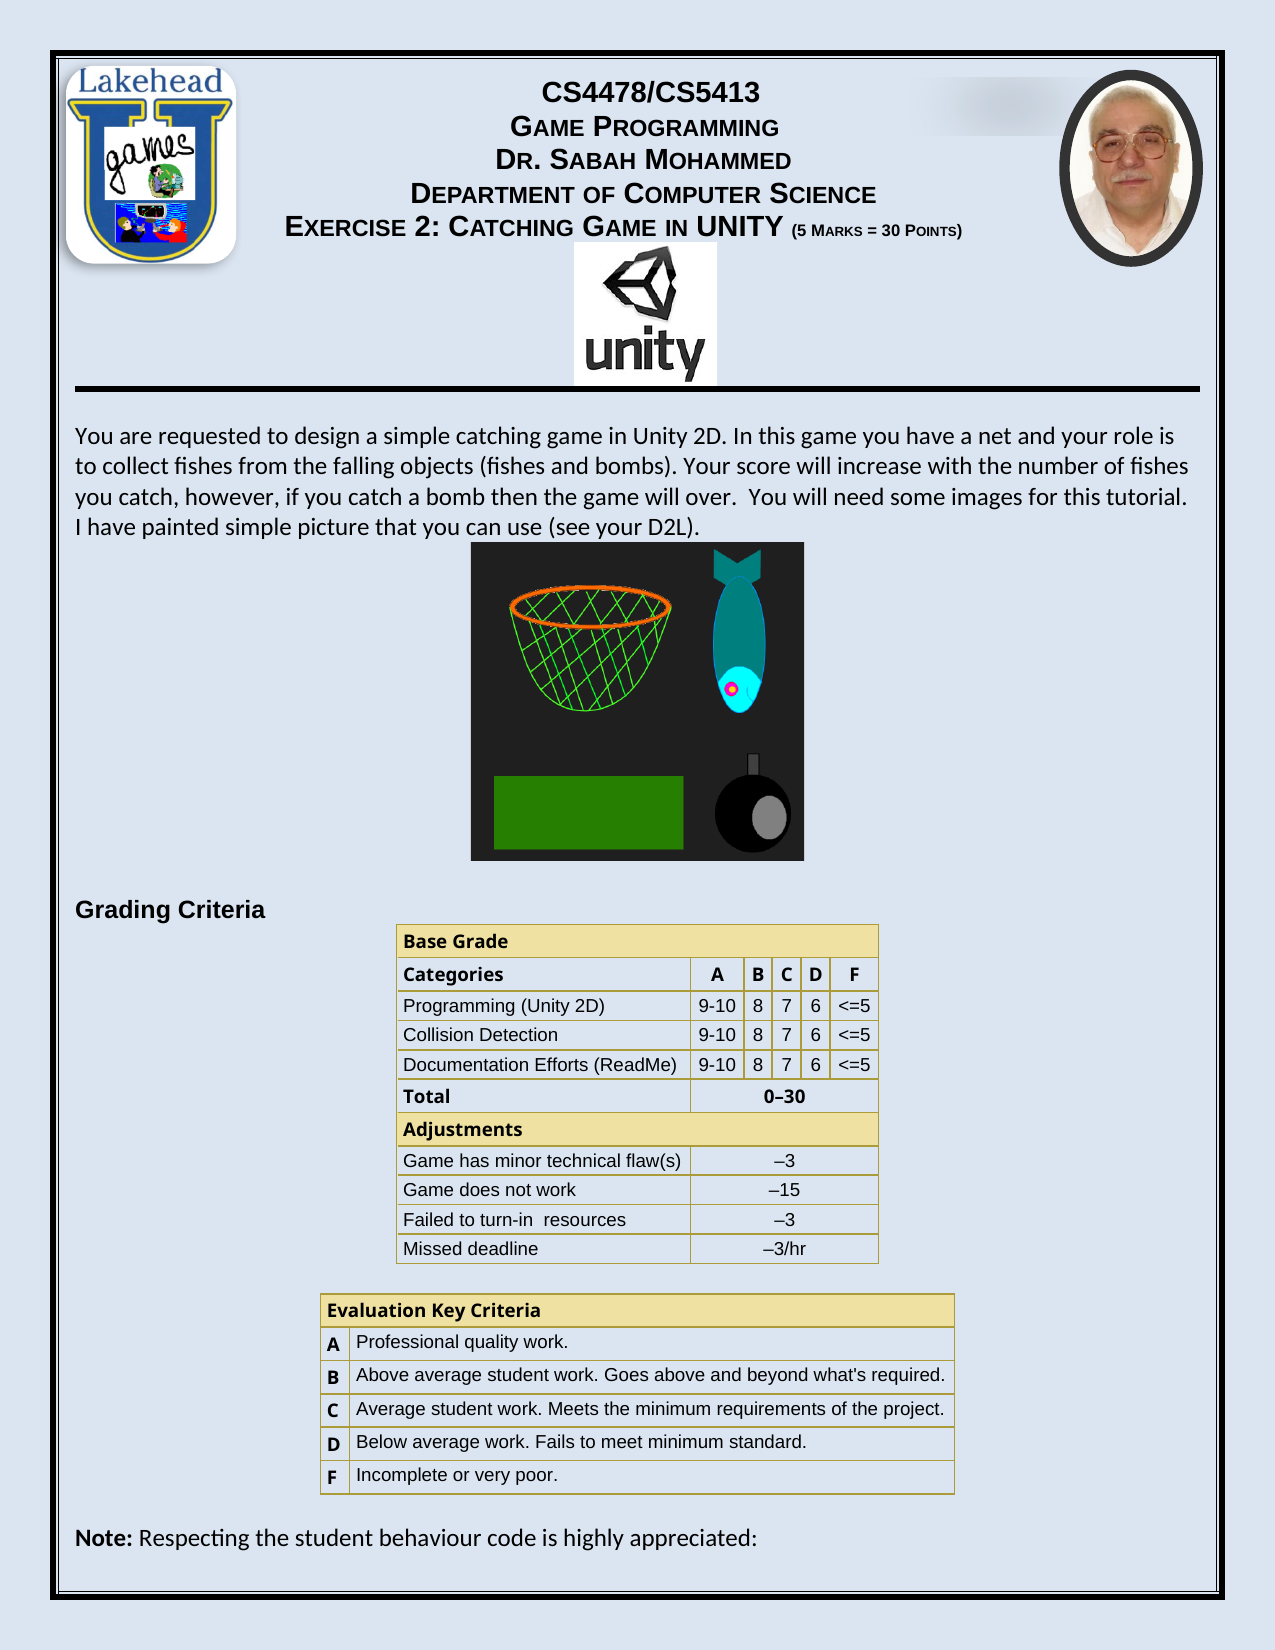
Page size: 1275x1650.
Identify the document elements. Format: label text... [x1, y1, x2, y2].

table_cell Below average work. Fails to meet minimum standard. [350, 1428, 954, 1459]
table_cell D [321, 1428, 349, 1459]
table_cell D [802, 958, 829, 990]
table_cell 7 [773, 1051, 800, 1078]
text You are requested to design a simple catching game in Unity 2D. In this game you have a net and your role is to collect fishes from the falling objects (fishes and bombs). Your score will increase with the number of fishes you catch, however, if you catch a bomb then the game will over. You will need some images for this tutorial. I have painted simple picture that you can use (see your D2L). [75, 420, 1200, 542]
table_cell 9-10 [691, 992, 743, 1019]
table_cell <=5 [831, 1051, 878, 1078]
table_cell Game has minor technical flaw(s) [397, 1146, 690, 1174]
table_cell Total [397, 1079, 690, 1112]
table_cell F [831, 958, 878, 990]
table_cell Programming (Unity 2D) [397, 991, 690, 1019]
table_cell –15 [691, 1176, 878, 1204]
text Grading Criteria [75, 895, 1200, 923]
table_cell B [745, 958, 771, 990]
table_cell 9-10 [691, 1021, 743, 1049]
table_cell A [691, 958, 743, 990]
table_cell 6 [802, 1051, 829, 1078]
table_cell 8 [745, 1021, 771, 1049]
table_cell Game does not work [397, 1175, 690, 1204]
table_cell Collision Detection [397, 1021, 690, 1049]
table_cell C [321, 1395, 349, 1426]
table_header Evaluation Key Criteria [321, 1295, 954, 1326]
table_cell Documentation Efforts (ReadMe) [397, 1050, 690, 1078]
text Dr. Sabah Mohammed [75, 142, 1200, 176]
picture [66, 65, 229, 257]
table_cell <=5 [831, 1021, 878, 1049]
picture [470, 542, 805, 861]
table_cell Average student work. Meets the minimum requirements of the project. [350, 1395, 954, 1426]
text CS4478/CS5413 [75, 75, 1200, 108]
picture [574, 242, 718, 386]
table_cell Failed to turn-in resources [397, 1205, 690, 1233]
table_cell 7 [773, 992, 800, 1019]
table_cell Above average student work. Goes above and beyond what's required. [350, 1361, 954, 1393]
table_cell 7 [773, 1021, 800, 1049]
table_cell 8 [745, 1051, 771, 1078]
table_cell –3/hr [691, 1235, 878, 1262]
table_cell –3 [691, 1147, 878, 1174]
text Game Programming [75, 108, 1200, 142]
table_cell 0–30 [691, 1080, 878, 1112]
table_cell 8 [745, 992, 771, 1019]
table_cell Adjustments [397, 1113, 878, 1145]
table_cell 9-10 [691, 1051, 743, 1078]
table_cell Categories [397, 958, 690, 990]
table_cell F [321, 1461, 349, 1493]
table_cell –3 [691, 1205, 878, 1233]
table_cell A [321, 1328, 349, 1359]
table_cell Incomplete or very poor. [350, 1461, 954, 1493]
table_cell Professional quality work. [350, 1328, 954, 1359]
table_cell 6 [802, 1021, 829, 1049]
text Department of Computer Science [75, 176, 1200, 209]
text Exercise 2: Catching Game in UNITY (5 Marks = 30 Points) [75, 209, 1200, 386]
text Note: Respecting the student behaviour code is highly appreciated: [75, 1522, 1200, 1553]
table_cell 6 [802, 992, 829, 1019]
table_cell B [321, 1361, 349, 1393]
table_cell Missed deadline [397, 1234, 690, 1262]
table_header Base Grade [397, 925, 878, 957]
table_cell C [773, 958, 800, 990]
table_cell <=5 [831, 992, 878, 1019]
